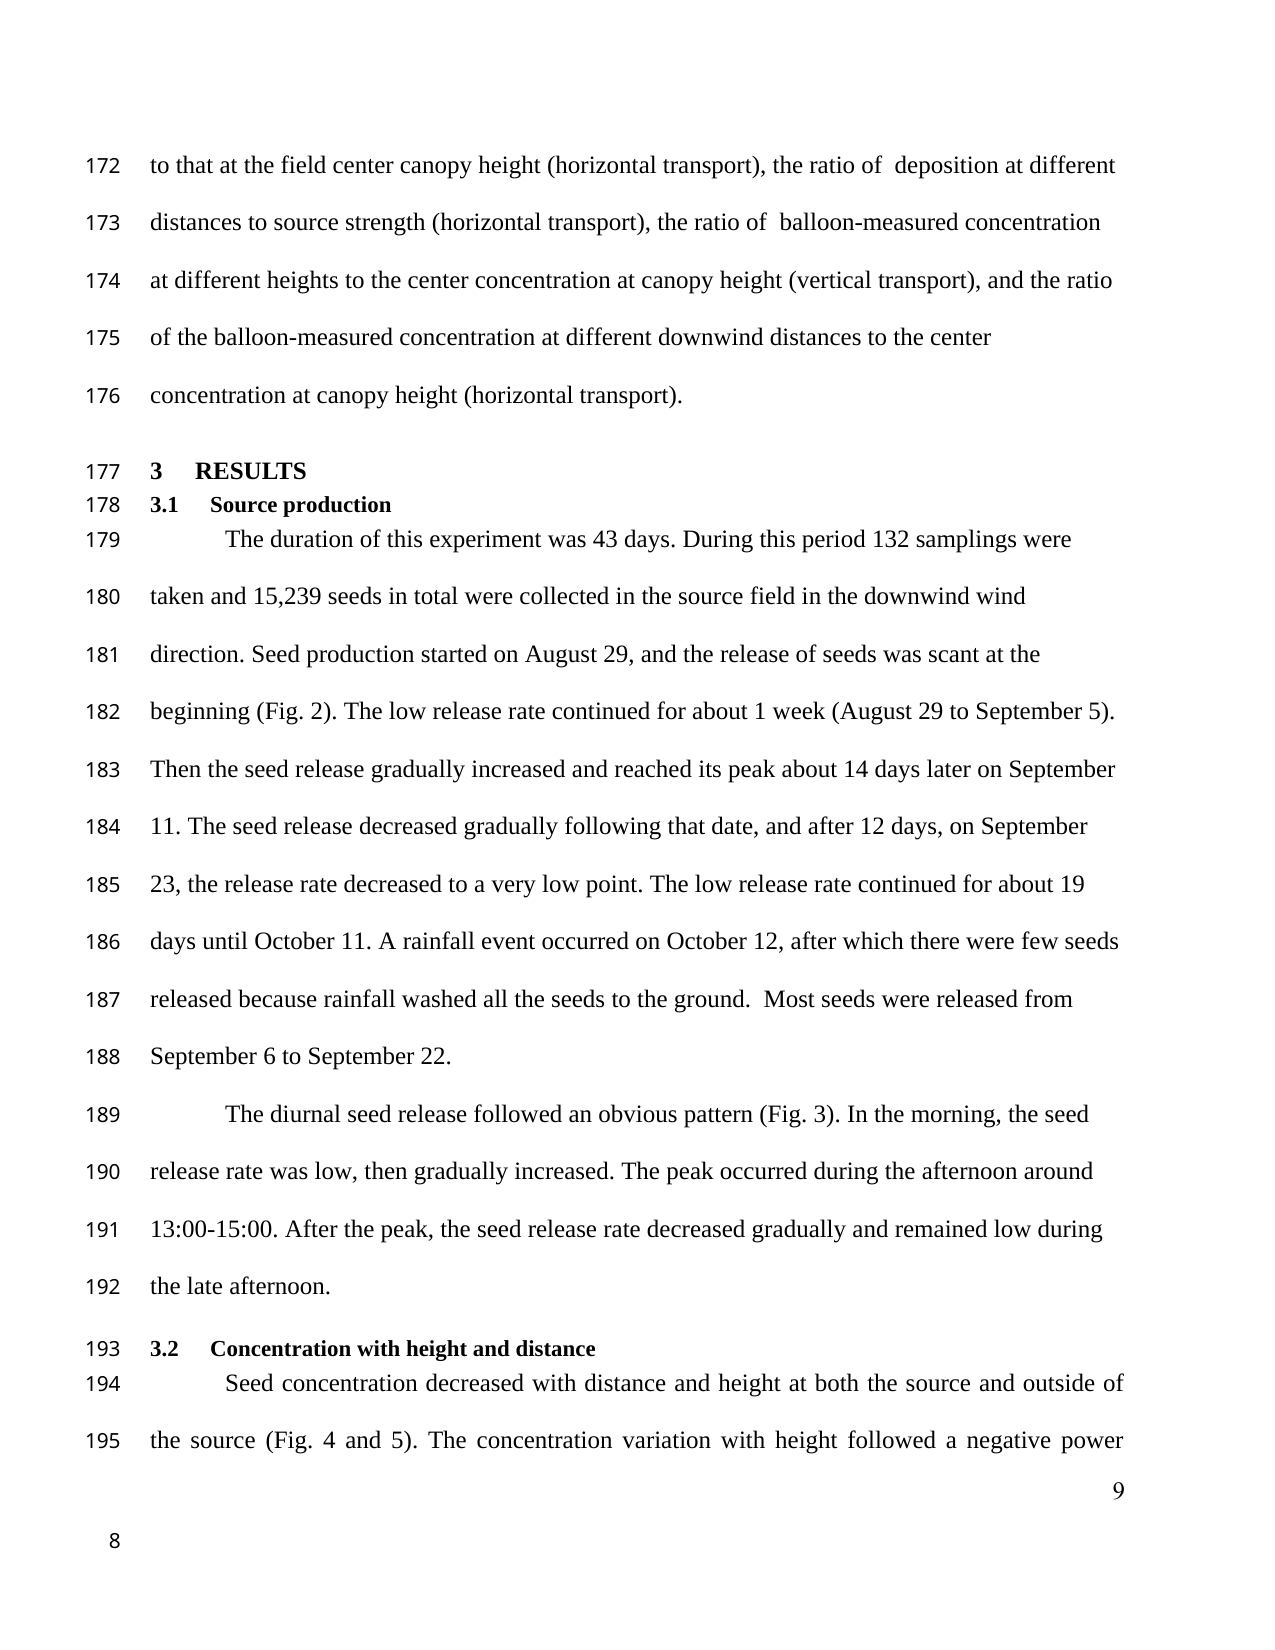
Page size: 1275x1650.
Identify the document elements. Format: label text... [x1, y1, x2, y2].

text The diurnal seed release followed an obvious pattern (Fig. 3). In the morning, the seed release rate was low, then gradually increased. The peak occurred during the afternoon around 13:00-15:00. After the peak, the seed release rate decreased gradually and remained low during the late afternoon. [150, 1099, 1125, 1300]
subtitle RESULTS [150, 456, 1125, 485]
text The duration of this experiment was 43 days. During this period 132 samplings were taken and 15,239 seeds in total were collected in the source field in the downwind wind direction. Seed production started on August 29, and the release of seeds was scant at the beginning (Fig. 2). The low release rate continued for about 1 week (August 29 to September 5). Then the seed release gradually increased and reached its peak about 14 days later on September 11. The seed release decreased gradually following that date, and after 12 days, on September 23, the release rate decreased to a very low point. The low release rate continued for about 19 days until October 11. A rainfall event occurred on October 12, after which there were few seeds released because rainfall washed all the seeds to the ground. Most seeds were released from September 6 to September 22. [150, 524, 1125, 1070]
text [150, 1368, 1125, 1454]
subtitle Concentration with height and distance [150, 1335, 1125, 1361]
subtitle Source production [150, 491, 1125, 518]
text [150, 150, 1125, 409]
